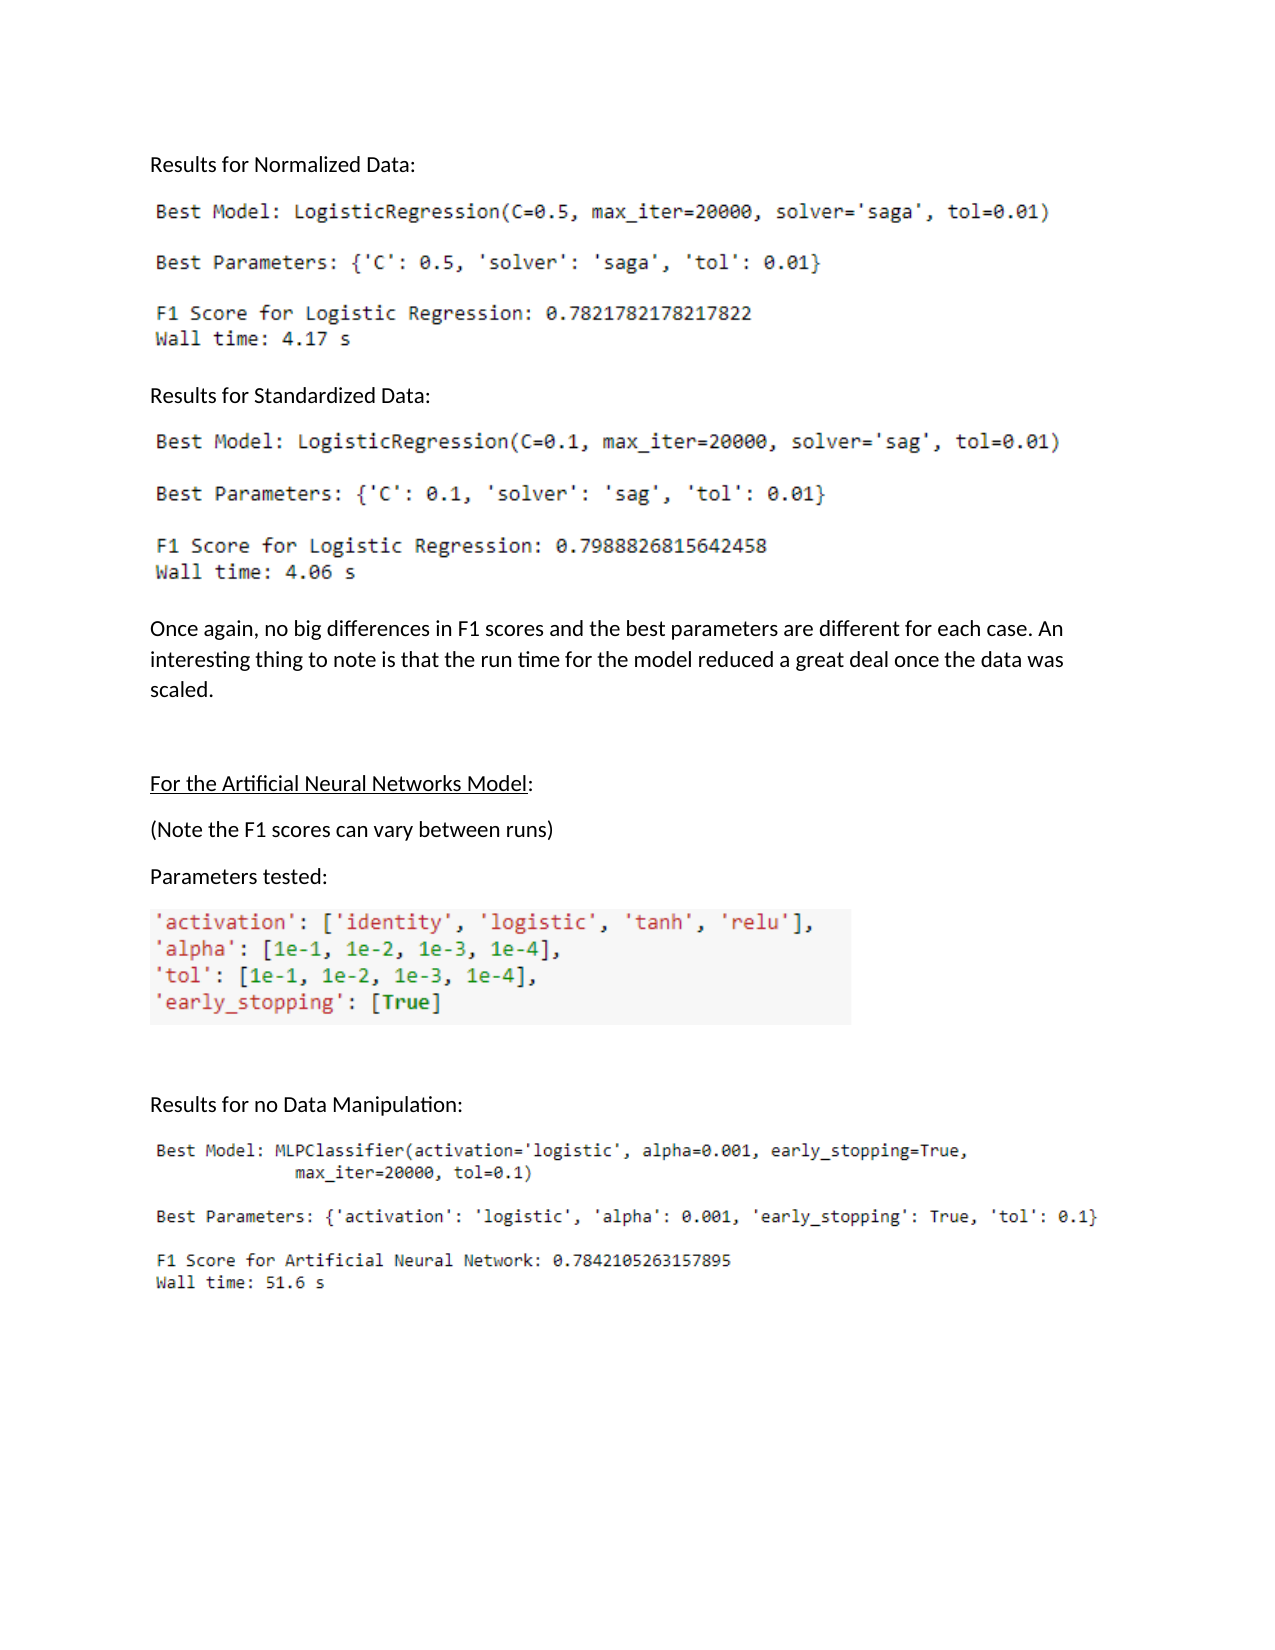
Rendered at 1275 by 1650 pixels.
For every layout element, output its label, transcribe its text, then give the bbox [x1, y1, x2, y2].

text Once again, no big differences in F1 scores and the best parameters are different for each case. An interesting thing to note is that the run time for the model reduced a great deal once the data was scaled. [150, 614, 1125, 703]
text (Note the F1 scores can vary between runs) [150, 816, 1125, 843]
picture [150, 1137, 1125, 1300]
picture [150, 196, 1125, 362]
text Results for Standardized Data: [150, 381, 1125, 409]
text Results for no Data Manipulation: [150, 1091, 1125, 1119]
picture [150, 427, 1125, 596]
text For the Artificial Neural Networks Model: [150, 769, 1125, 797]
picture [150, 909, 852, 1025]
text Results for Normalized Data: [150, 150, 1125, 178]
text Parameters tested: [150, 862, 1125, 890]
